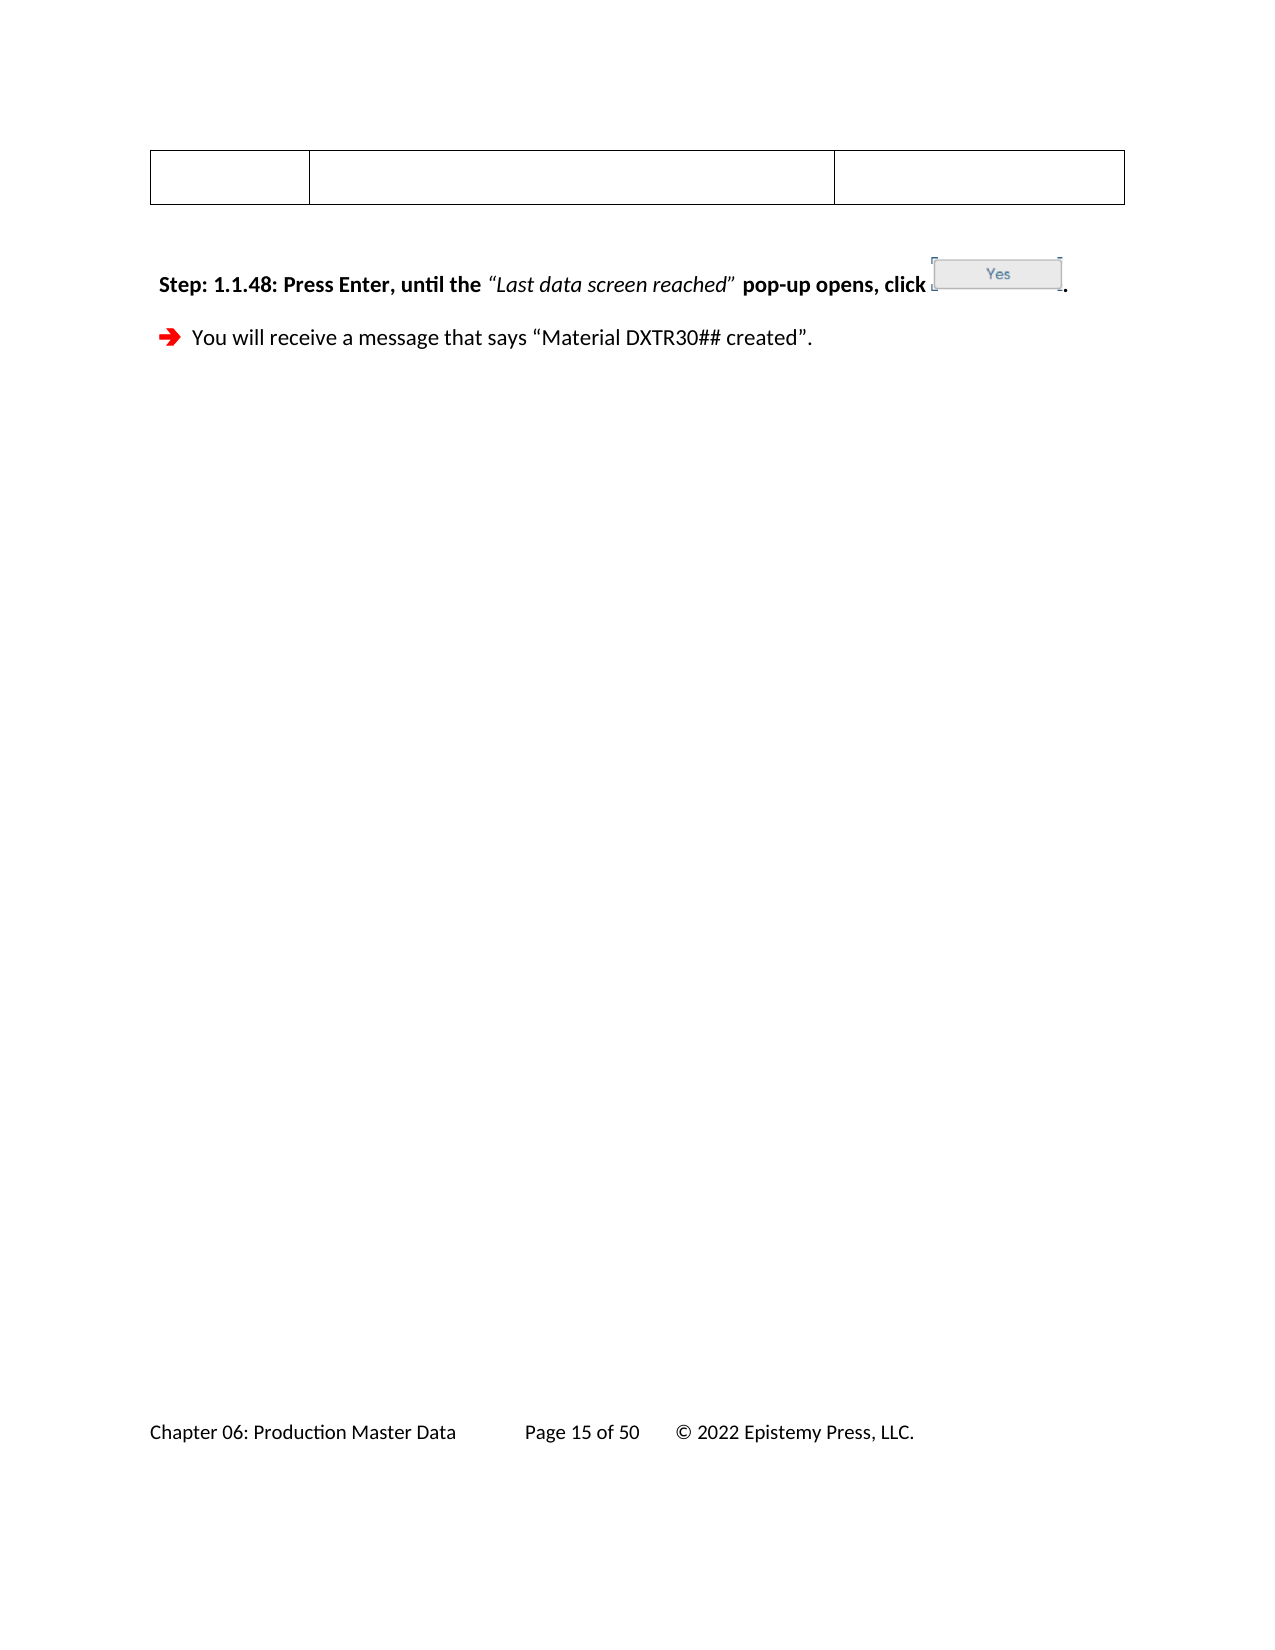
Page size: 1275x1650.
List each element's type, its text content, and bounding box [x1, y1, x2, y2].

picture [931, 257, 1063, 292]
text Press Enter, until the “Last data screen reached” pop-up opens, click . [159, 258, 1125, 298]
table_cell MRP [835, 151, 1124, 204]
text You will receive a message that says “Material DXTR30## created”. [157, 323, 1125, 351]
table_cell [310, 151, 834, 204]
table_cell MRP Type [151, 151, 309, 204]
